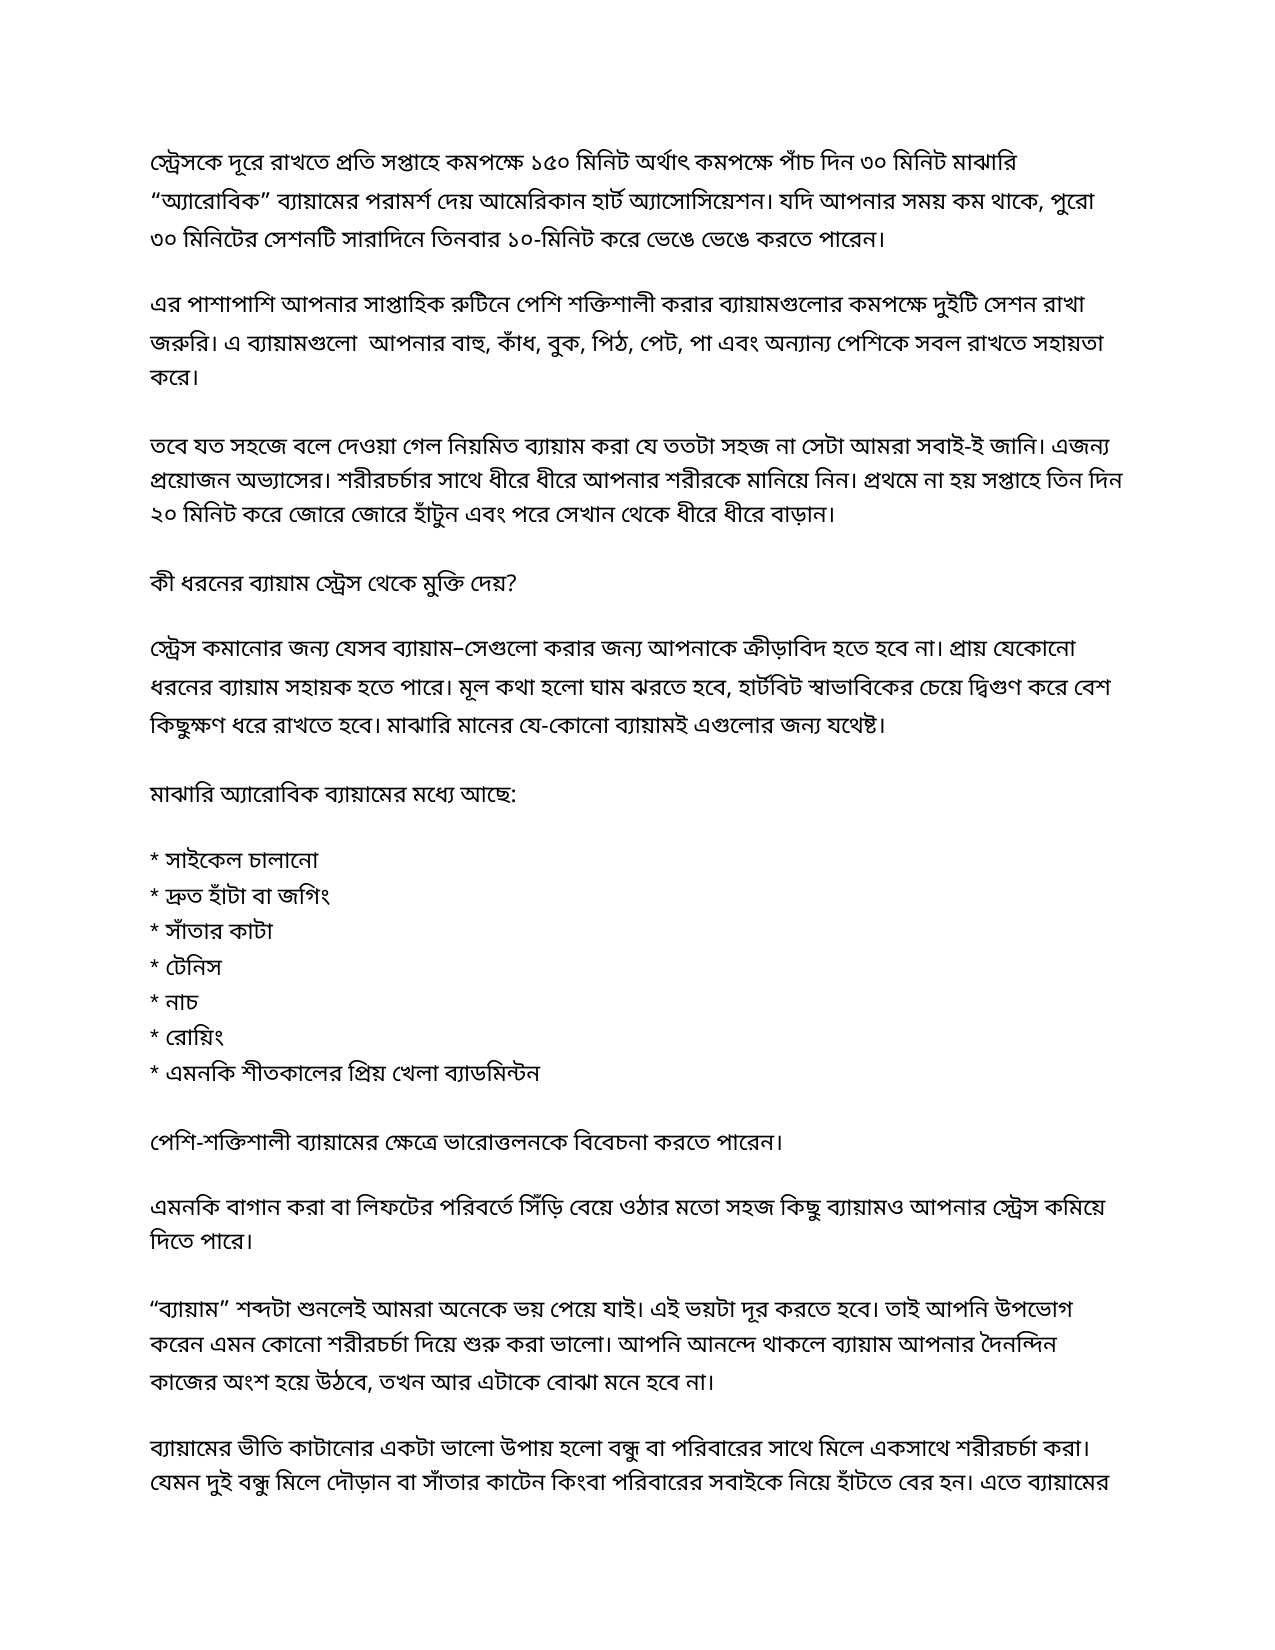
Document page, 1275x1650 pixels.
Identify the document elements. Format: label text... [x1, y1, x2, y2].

text স্ট্রেসকে দূরে রাখতে প্রতি সপ্তাহে কমপক্ষে ১৫০ মিনিট অর্থাৎ কমপক্ষে পাঁচ দিন ৩০ মিনিট মাঝারি “অ্যারোবিক” ব্যায়ামের পরামর্শ দেয় আমেরিকান হার্ট অ্যাসোসিয়েশন। যদি আপনার সময় কম থাকে, পুরো ৩০ মিনিটের সেশনটি সারাদিনে তিনবার ১০-মিনিট করে ভেঙে ভেঙে করতে পারেন। [150, 150, 1125, 257]
text পেশি-শক্তিশালী ব্যায়ামের ক্ষেত্রে ভারোত্তলনকে বিবেচনা করতে পারেন। [150, 1125, 1125, 1159]
text এর পাশাপাশি আপনার সাপ্তাহিক রুটিনে পেশি শক্তিশালী করার ব্যায়ামগুলোর কমপক্ষে দুইটি সেশন রাখা জরুরি। এ ব্যায়ামগুলো আপনার বাহু, কাঁধ, বুক, পিঠ, পেট, পা এবং অন্যান্য পেশিকে সবল রাখতে সহায়তা করে। [150, 292, 1125, 395]
text * টেনিস [150, 953, 1125, 984]
text * সাইকেল চালানো [150, 847, 1125, 878]
text * দ্রুত হাঁটা বা জগিং [150, 883, 1125, 913]
text কী ধরনের ব্যায়াম স্ট্রেস থেকে মুক্তি দেয়? [150, 567, 1125, 601]
text এমনকি বাগান করা বা লিফটের পরিবর্তে সিঁড়ি বেয়ে ওঠার মতো সহজ কিছু ব্যায়ামও আপনার স্ট্রেস কমিয়ে দিতে পারে। [150, 1194, 1125, 1259]
text * রোয়িং [150, 1024, 1125, 1055]
text “ব্যায়াম” শব্দটা শুনলেই আমরা অনেকে ভয় পেয়ে যাই। এই ভয়টা দূর করতে হবে। তাই আপনি উপভোগ করেন এমন কোনো শরীরচর্চা দিয়ে শুরু করা ভালো। আপনি আনন্দে থাকলে ব্যায়াম আপনার দৈনন্দিন কাজের অংশ হয়ে উঠবে, তখন আর এটাকে বোঝা মনে হবে না। [150, 1293, 1125, 1400]
text * সাঁতার কাটা [150, 918, 1125, 949]
text * এমনকি শীতকালের প্রিয় খেলা ব্যাডমিন্টন [150, 1060, 1125, 1091]
text স্ট্রেস কমানোর জন্য যেসব ব্যায়াম–সেগুলো করার জন্য আপনাকে ক্রীড়াবিদ হতে হবে না। প্রায় যেকোনো ধরনের ব্যায়াম সহায়ক হতে পারে। মূল কথা হলো ঘাম ঝরতে হবে, হার্টবিট স্বাভাবিকের চেয়ে দ্বিগুণ করে বেশ কিছুক্ষণ ধরে রাখতে হবে। মাঝারি মানের যে-কোনো ব্যায়ামই এগুলোর জন্য যথেষ্ট। [150, 636, 1125, 743]
text তবে যত সহজে বলে দেওয়া গেল নিয়মিত ব্যায়াম করা যে ততটা সহজ না সেটা আমরা সবাই-ই জানি। এজন্য প্রয়োজন অভ্যাসের। শরীরচর্চার সাথে ধীরে ধীরে আপনার শরীরকে মানিয়ে নিন। প্রথমে না হয় সপ্তাহে তিন দিন ২০ মিনিট করে জোরে জোরে হাঁটুন এবং পরে সেখান থেকে ধীরে ধীরে বাড়ান। [150, 430, 1125, 532]
text * নাচ [150, 989, 1125, 1020]
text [150, 1435, 1125, 1500]
text মাঝারি অ্যারোবিক ব্যায়ামের মধ্যে আছে: [150, 778, 1125, 812]
